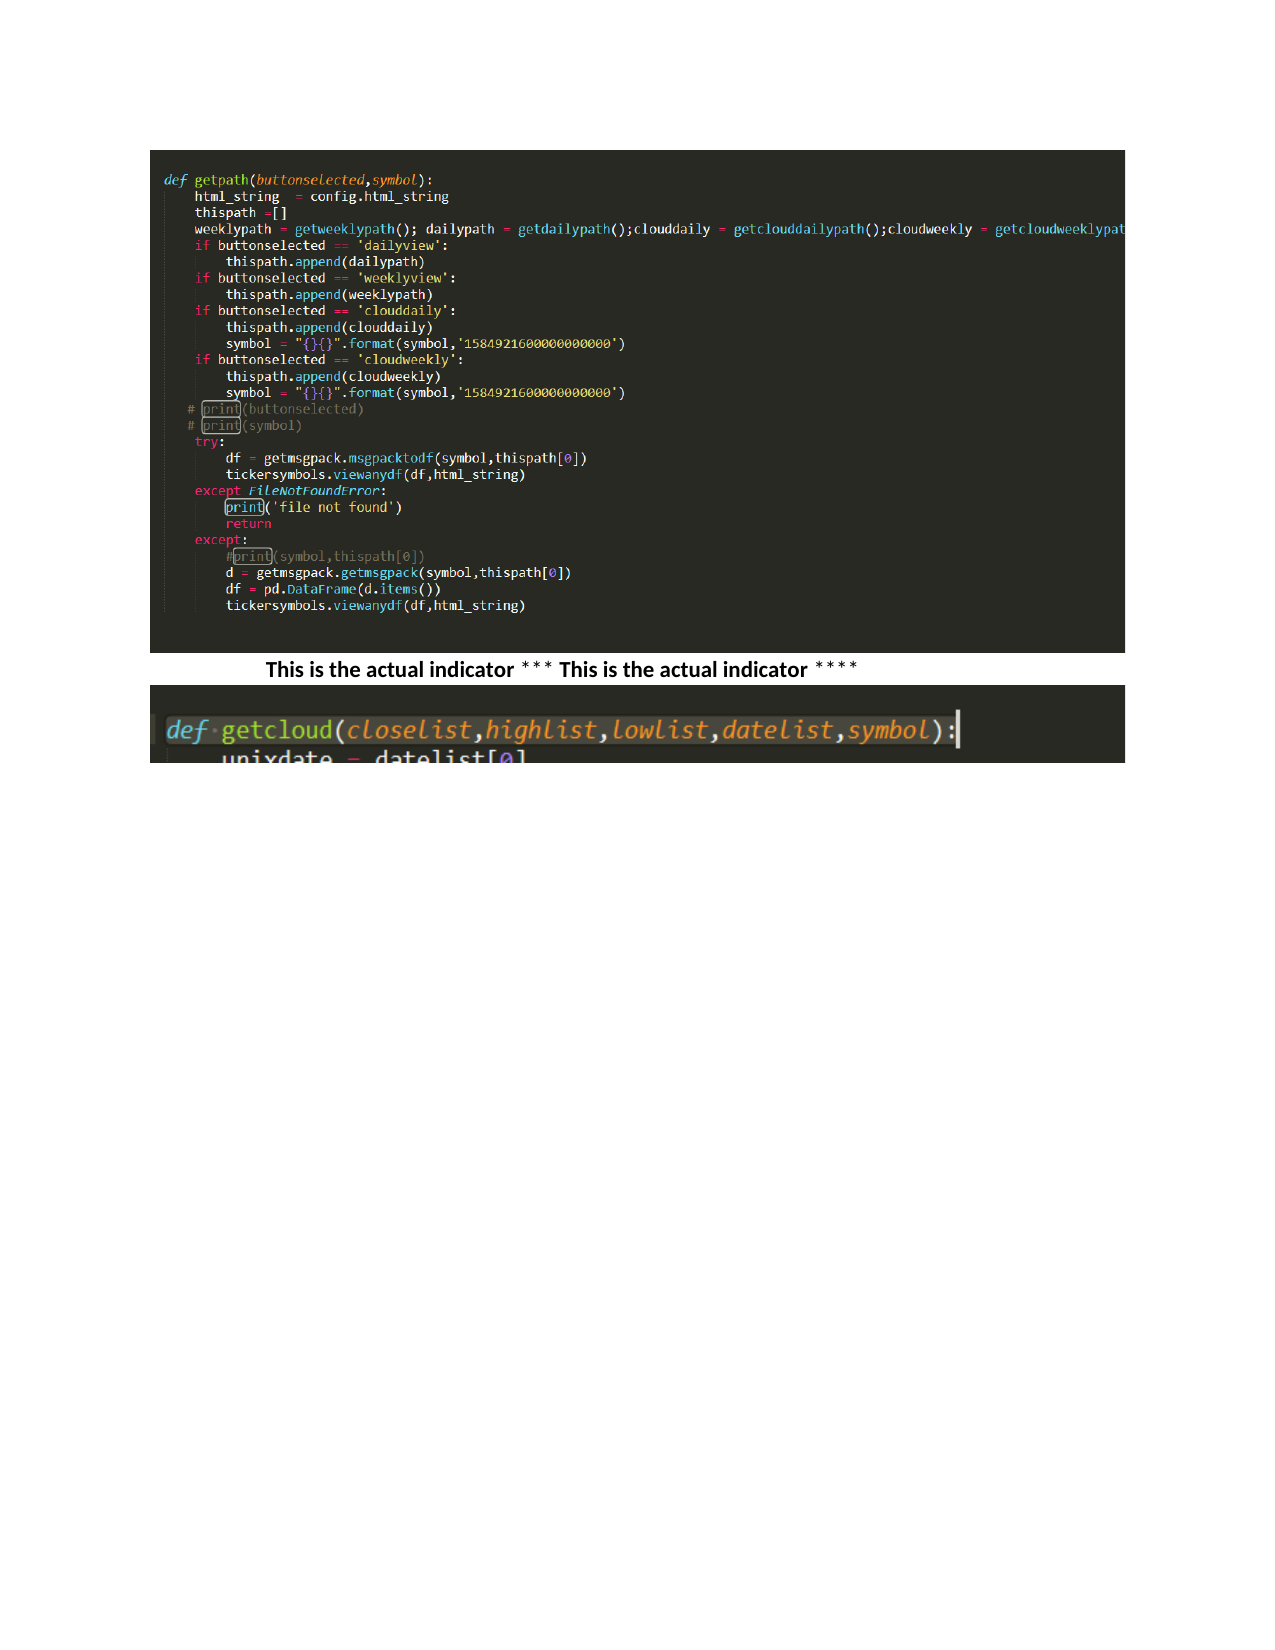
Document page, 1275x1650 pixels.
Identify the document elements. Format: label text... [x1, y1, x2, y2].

text This is the actual indicator *** This is the actual indicator **** [150, 653, 1125, 685]
picture [150, 685, 1125, 763]
picture [150, 150, 1125, 653]
